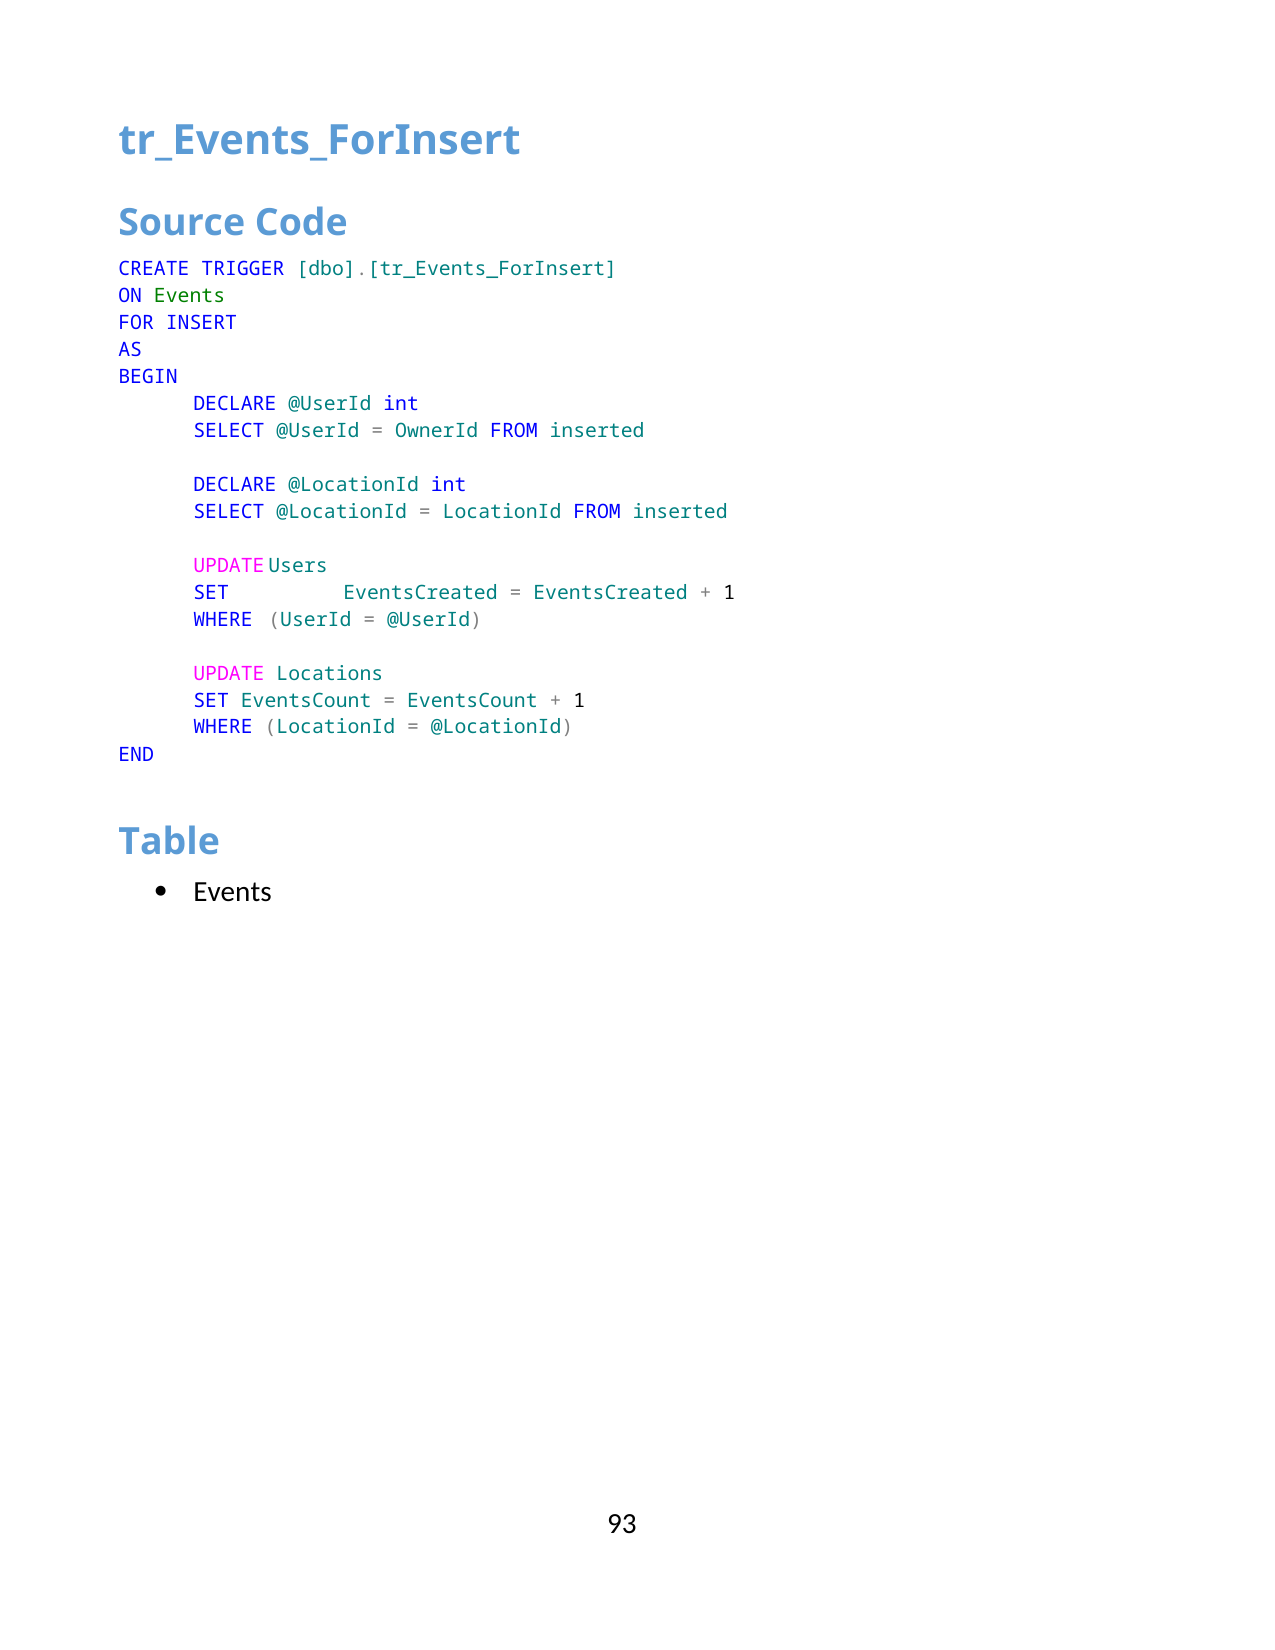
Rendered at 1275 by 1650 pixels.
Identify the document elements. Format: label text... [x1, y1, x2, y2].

text CREATE TRIGGER [dbo].[tr_Events_ForInsert] [118, 254, 1125, 281]
text SET EventsCreated = EventsCreated + 1 [118, 578, 1125, 605]
text SELECT @UserId = OwnerId FROM inserted [118, 416, 1125, 443]
list Events [156, 873, 1125, 909]
text FOR INSERT [118, 308, 1125, 335]
text WHERE (LocationId = @LocationId) [118, 713, 1125, 740]
text END [118, 740, 1125, 767]
subtitle tr_Events_ForInsert [118, 109, 1125, 166]
text BEGIN [118, 362, 1125, 389]
subtitle Table [118, 814, 1125, 866]
text DECLARE @LocationId int [118, 470, 1125, 497]
text SELECT @LocationId = LocationId FROM inserted [118, 497, 1125, 524]
text DECLARE @UserId int [118, 389, 1125, 416]
text WHERE (UserId = @UserId) [118, 605, 1125, 632]
text AS [118, 335, 1125, 362]
text ON Events [118, 281, 1125, 308]
text UPDATE Users [118, 551, 1125, 578]
subtitle Source Code [118, 196, 1125, 247]
text SET EventsCount = EventsCount + 1 [118, 686, 1125, 713]
text UPDATE Locations [118, 659, 1125, 686]
